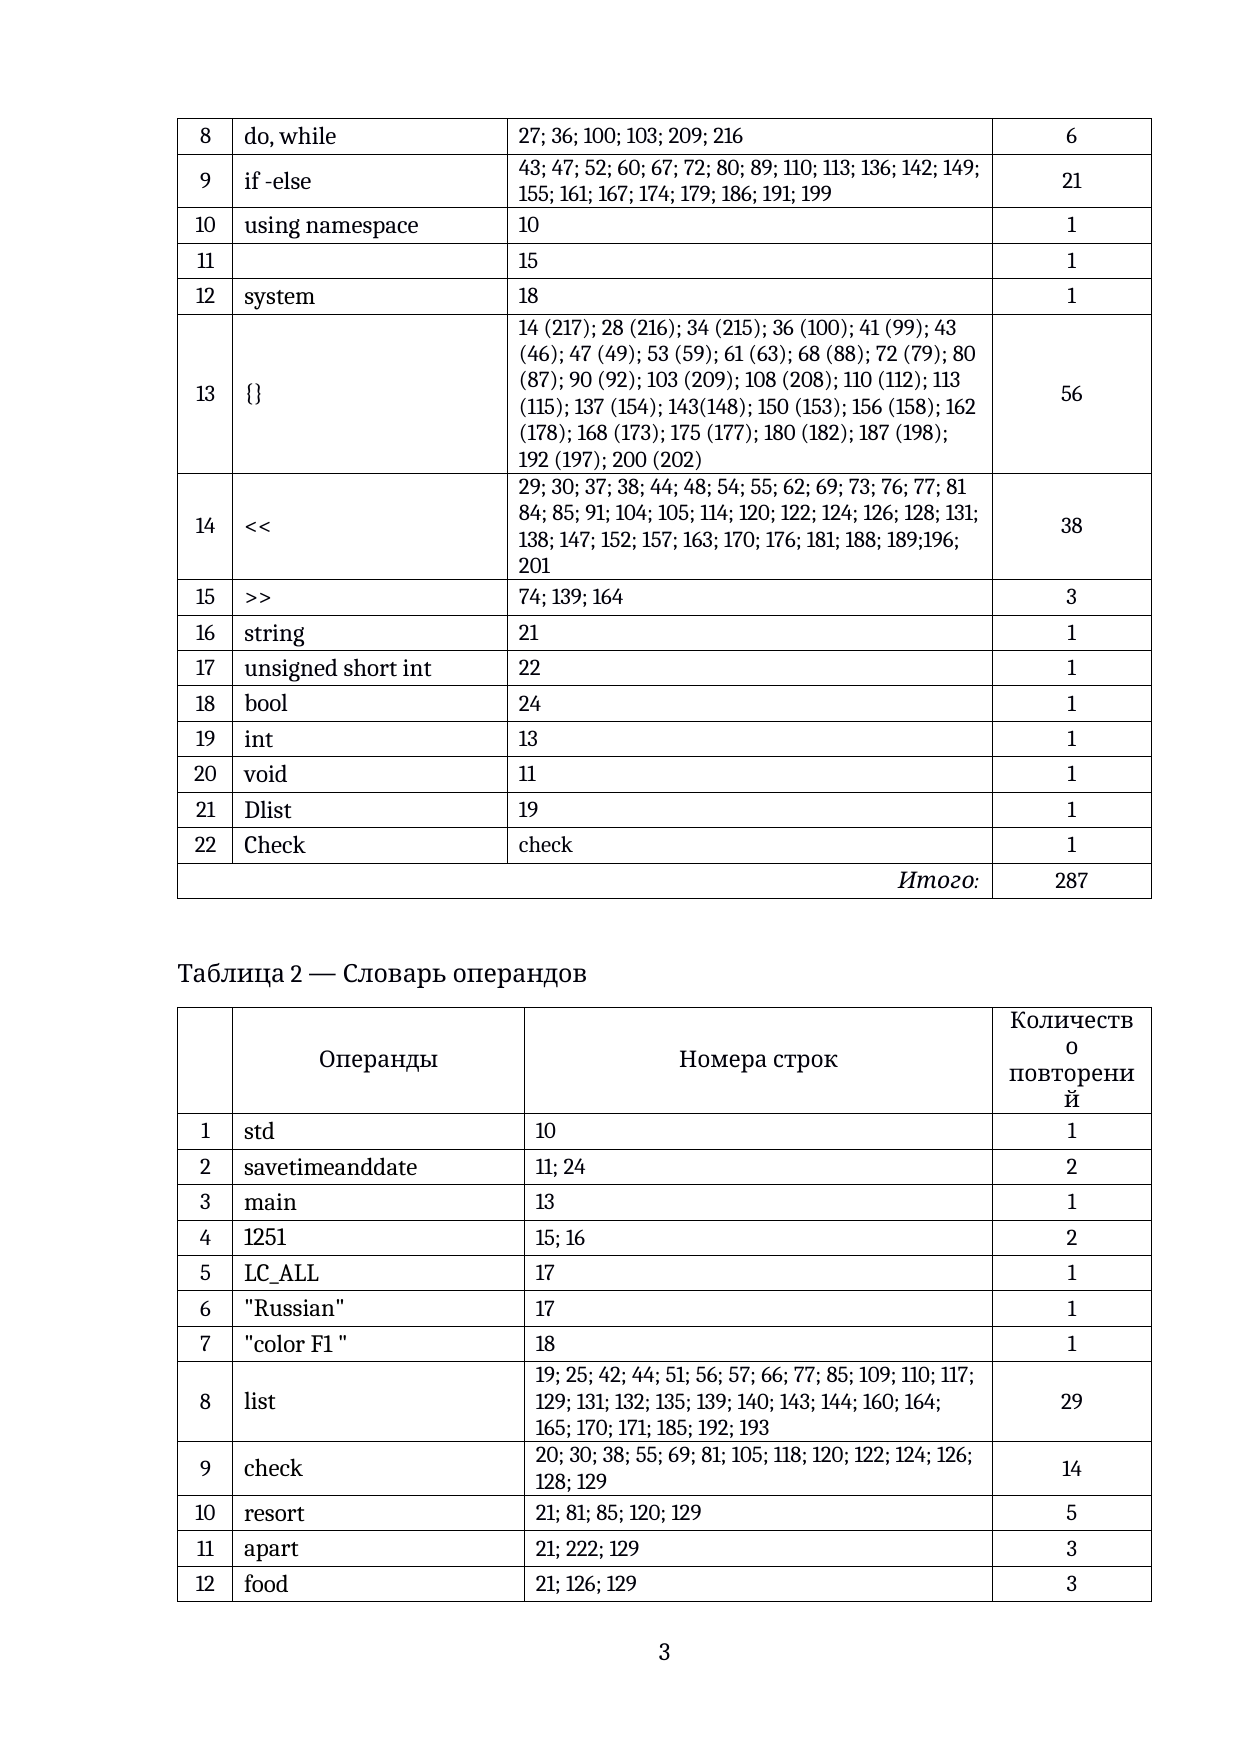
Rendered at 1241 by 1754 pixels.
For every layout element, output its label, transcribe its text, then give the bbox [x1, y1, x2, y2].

table_cell 2 [993, 1221, 1151, 1255]
table_cell 4 [178, 1221, 232, 1255]
table_cell check [508, 828, 992, 862]
table_cell 1 [993, 793, 1151, 827]
table_cell {} [233, 315, 507, 473]
table_cell int [233, 722, 507, 756]
table_cell 7 [178, 1327, 232, 1361]
table_cell 21 [178, 793, 232, 827]
table_cell 9 [178, 155, 232, 207]
table_cell 3 [993, 580, 1151, 614]
table_cell 24 [508, 686, 992, 721]
table_cell "Russian" [233, 1291, 524, 1326]
table_cell 11 [178, 244, 232, 278]
table_cell 10 [178, 1496, 232, 1530]
table_cell 2 [178, 1150, 232, 1184]
table_header Количество повторений [993, 1008, 1151, 1113]
table_cell 18 [178, 686, 232, 721]
table_cell 1 [993, 279, 1151, 313]
table_cell 14 (217); 28 (216); 34 (215); 36 (100); 41 (99); 43 (46); 47 (49); 53 (59); 61 (63); 68 (88); 72 (79); 80 (87); 90 (92); 103 (209); 108 (208); 110 (112); 113 (115); 137 (154); 143(148); 150 (153); 156 (158); 162 (178); 168 (173); 175 (177); 180 (182); 187 (198); 192 (197); 200 (202) [508, 315, 992, 473]
table_cell 287 [993, 864, 1151, 898]
table_cell 2 [993, 1150, 1151, 1184]
table_cell 12 [178, 1567, 232, 1601]
table_cell Dlist [233, 793, 507, 827]
table_cell 20 [178, 757, 232, 792]
table_cell 1 [993, 616, 1151, 650]
table_cell 56 [993, 315, 1151, 473]
table_header [178, 1008, 232, 1113]
table_cell 13 [525, 1185, 992, 1219]
table_cell main [233, 1185, 524, 1219]
table_cell 3 [993, 1567, 1151, 1601]
table_cell 21 [993, 155, 1151, 207]
table_cell 5 [178, 1256, 232, 1290]
table_cell 20; 30; 38; 55; 69; 81; 105; 118; 120; 122; 124; 126; 128; 129 [525, 1442, 992, 1495]
table_cell 1 [993, 1256, 1151, 1290]
table_cell unsigned short int [233, 651, 507, 685]
table_cell bool [233, 686, 507, 721]
table_cell LC_ALL [233, 1256, 524, 1290]
text Таблица 2 — Словарь операндов [177, 956, 1152, 990]
table_cell 17 [178, 651, 232, 685]
table_cell 1 [993, 208, 1151, 243]
table_cell food [233, 1567, 524, 1601]
table_cell 1 [993, 1185, 1151, 1219]
table_cell 15 [178, 580, 232, 614]
table_cell resort [233, 1496, 524, 1530]
table_cell 6 [178, 1291, 232, 1326]
table_cell using namespace [233, 208, 507, 243]
table_cell 19 [178, 722, 232, 756]
table_cell 27; 36; 100; 103; 209; 216 [508, 119, 992, 153]
table_cell 43; 47; 52; 60; 67; 72; 80; 89; 110; 113; 136; 142; 149; 155; 161; 167; 174; 179; 186; 191; 199 [508, 155, 992, 207]
table_cell 1 [993, 244, 1151, 278]
table_cell 10 [508, 208, 992, 243]
table_cell >> [233, 580, 507, 614]
table_cell 1 [993, 1114, 1151, 1149]
table_cell 1 [993, 651, 1151, 685]
table_cell 10 [178, 208, 232, 243]
table_cell 1 [993, 722, 1151, 756]
table_cell 38 [993, 474, 1151, 579]
table_cell 21; 222; 129 [525, 1531, 992, 1566]
table_cell 1 [993, 1327, 1151, 1361]
table_cell 1251 [233, 1221, 524, 1255]
table_cell 5 [993, 1496, 1151, 1530]
table_cell std [233, 1114, 524, 1149]
table_cell 3 [993, 1531, 1151, 1566]
table_cell 19; 25; 42; 44; 51; 56; 57; 66; 77; 85; 109; 110; 117; 129; 131; 132; 135; 139; 140; 143; 144; 160; 164; 165; 170; 171; 185; 192; 193 [525, 1362, 992, 1441]
table_cell 29 [993, 1362, 1151, 1441]
table_cell 3 [178, 1185, 232, 1219]
table_cell Итого: [178, 864, 992, 898]
table_cell 12 [178, 279, 232, 313]
table_cell system [233, 279, 507, 313]
table_cell 16 [178, 616, 232, 650]
table_cell 1 [993, 828, 1151, 862]
table_cell [233, 244, 507, 278]
table_cell 15; 16 [525, 1221, 992, 1255]
table_cell 15 [508, 244, 992, 278]
table_cell 1 [178, 1114, 232, 1149]
table_cell 21; 81; 85; 120; 129 [525, 1496, 992, 1530]
table_cell 9 [178, 1442, 232, 1495]
table_cell 17 [525, 1291, 992, 1326]
table_cell 6 [993, 119, 1151, 153]
table_cell list [233, 1362, 524, 1441]
table_cell check [233, 1442, 524, 1495]
table_cell 14 [178, 474, 232, 579]
table_cell Check [233, 828, 507, 862]
table_cell 8 [178, 119, 232, 153]
table_cell do, while [233, 119, 507, 153]
table_cell 14 [993, 1442, 1151, 1495]
table_cell string [233, 616, 507, 650]
table_cell 11 [178, 1531, 232, 1566]
table_cell << [233, 474, 507, 579]
table_cell 29; 30; 37; 38; 44; 48; 54; 55; 62; 69; 73; 76; 77; 81 84; 85; 91; 104; 105; 114; 120; 122; 124; 126; 128; 131; 138; 147; 152; 157; 163; 170; 176; 181; 188; 189;196; 201 [508, 474, 992, 579]
table_cell 1 [993, 1291, 1151, 1326]
table_cell 1 [993, 686, 1151, 721]
table_cell 18 [525, 1327, 992, 1361]
table_cell void [233, 757, 507, 792]
table_cell 8 [178, 1362, 232, 1441]
table_cell 22 [178, 828, 232, 862]
table_cell 18 [508, 279, 992, 313]
table_cell if -else [233, 155, 507, 207]
table_cell 17 [525, 1256, 992, 1290]
table_cell 22 [508, 651, 992, 685]
table_cell 1 [993, 757, 1151, 792]
table_cell 21; 126; 129 [525, 1567, 992, 1601]
table_cell 10 [525, 1114, 992, 1149]
table_cell 13 [178, 315, 232, 473]
table_cell savetimeanddate [233, 1150, 524, 1184]
table_cell 19 [508, 793, 992, 827]
table_header Операнды [233, 1008, 524, 1113]
table_cell 11; 24 [525, 1150, 992, 1184]
table_cell 11 [508, 757, 992, 792]
table_header Номера строк [525, 1008, 992, 1113]
table_cell 21 [508, 616, 992, 650]
table_cell apart [233, 1531, 524, 1566]
table_cell 13 [508, 722, 992, 756]
table_cell "color F1 " [233, 1327, 524, 1361]
table_cell 74; 139; 164 [508, 580, 992, 614]
